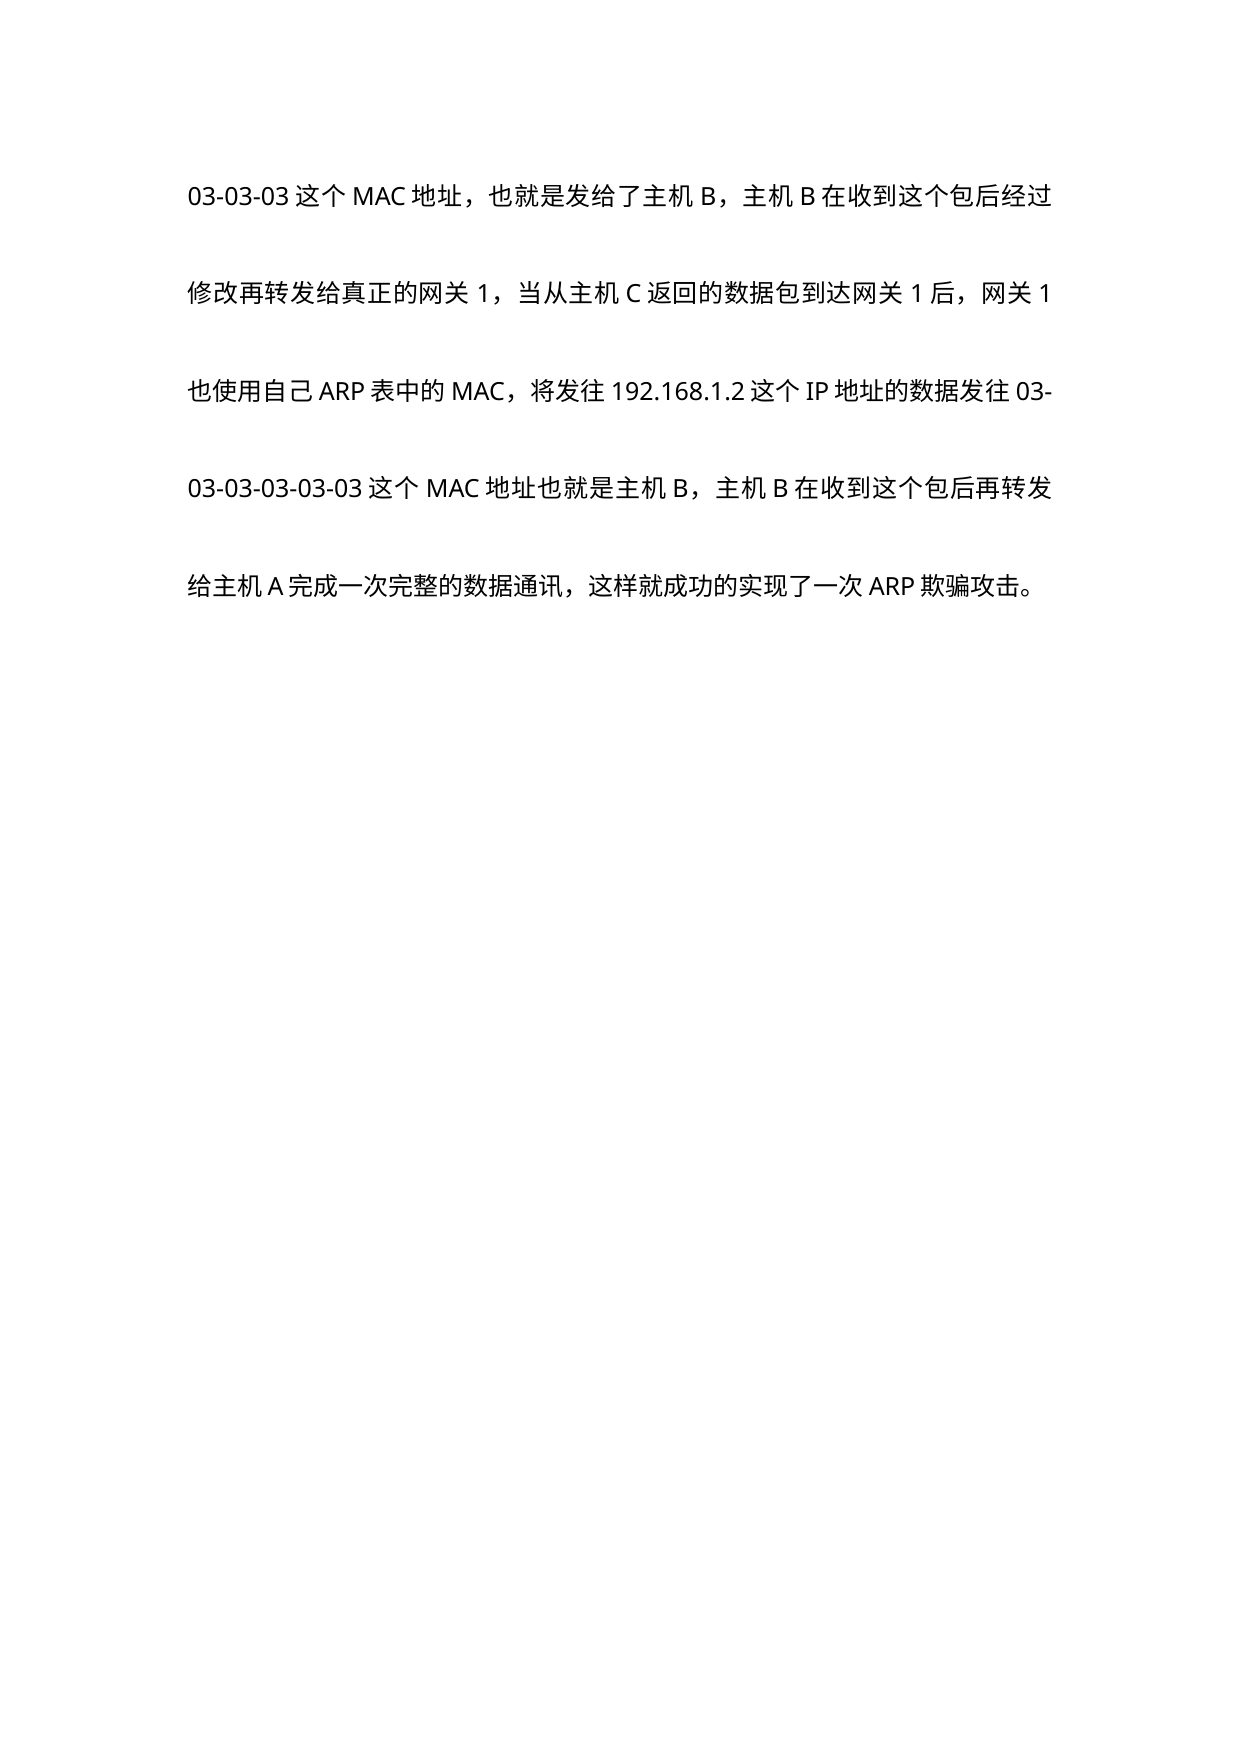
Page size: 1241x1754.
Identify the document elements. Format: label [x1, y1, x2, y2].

text [187, 162, 1053, 617]
